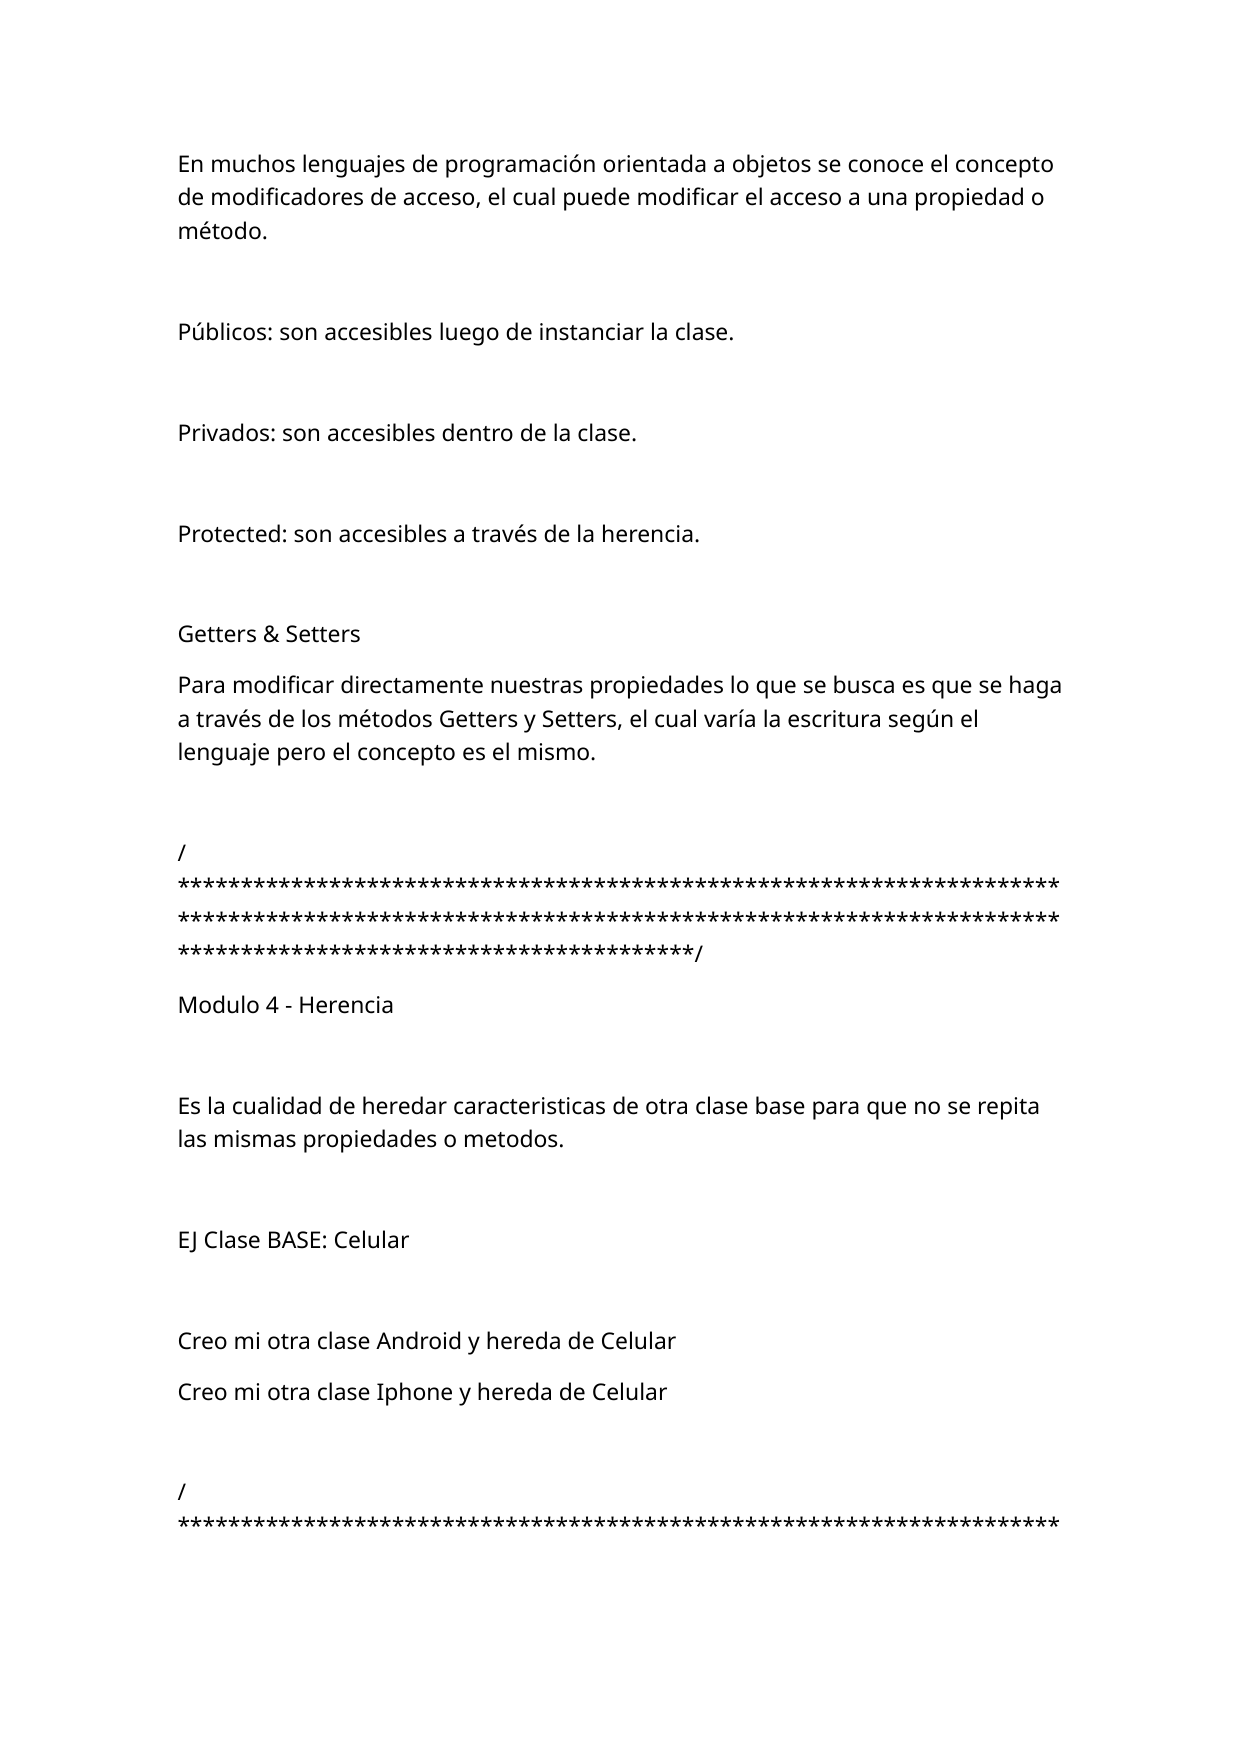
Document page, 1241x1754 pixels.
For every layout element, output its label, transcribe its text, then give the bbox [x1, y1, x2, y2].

text Protected: son accesibles a través de la herencia. [177, 518, 1063, 549]
text EJ Clase BASE: Celular [177, 1224, 1063, 1256]
text Para modificar directamente nuestras propiedades lo que se busca es que se haga a través de los métodos Getters y Setters, el cual varía la escritura según el lenguaje pero el concepto es el mismo. [177, 669, 1063, 768]
text Creo mi otra clase Iphone y hereda de Celular [177, 1376, 1063, 1407]
text Creo mi otra clase Android y hereda de Celular [177, 1325, 1063, 1356]
text Modulo 4 - Herencia [177, 989, 1063, 1020]
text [177, 1476, 1063, 1541]
text Privados: son accesibles dentro de la clase. [177, 417, 1063, 448]
text En muchos lenguajes de programación orientada a objetos se conoce el concepto de modificadores de acceso, el cual puede modificar el acceso a una propiedad o método. [177, 148, 1063, 246]
text Es la cualidad de heredar caracteristicas de otra clase base para que no se repita las mismas propiedades o metodos. [177, 1090, 1063, 1155]
text Getters & Setters [177, 618, 1063, 650]
text Públicos: son accesibles luego de instanciar la clase. [177, 316, 1063, 347]
